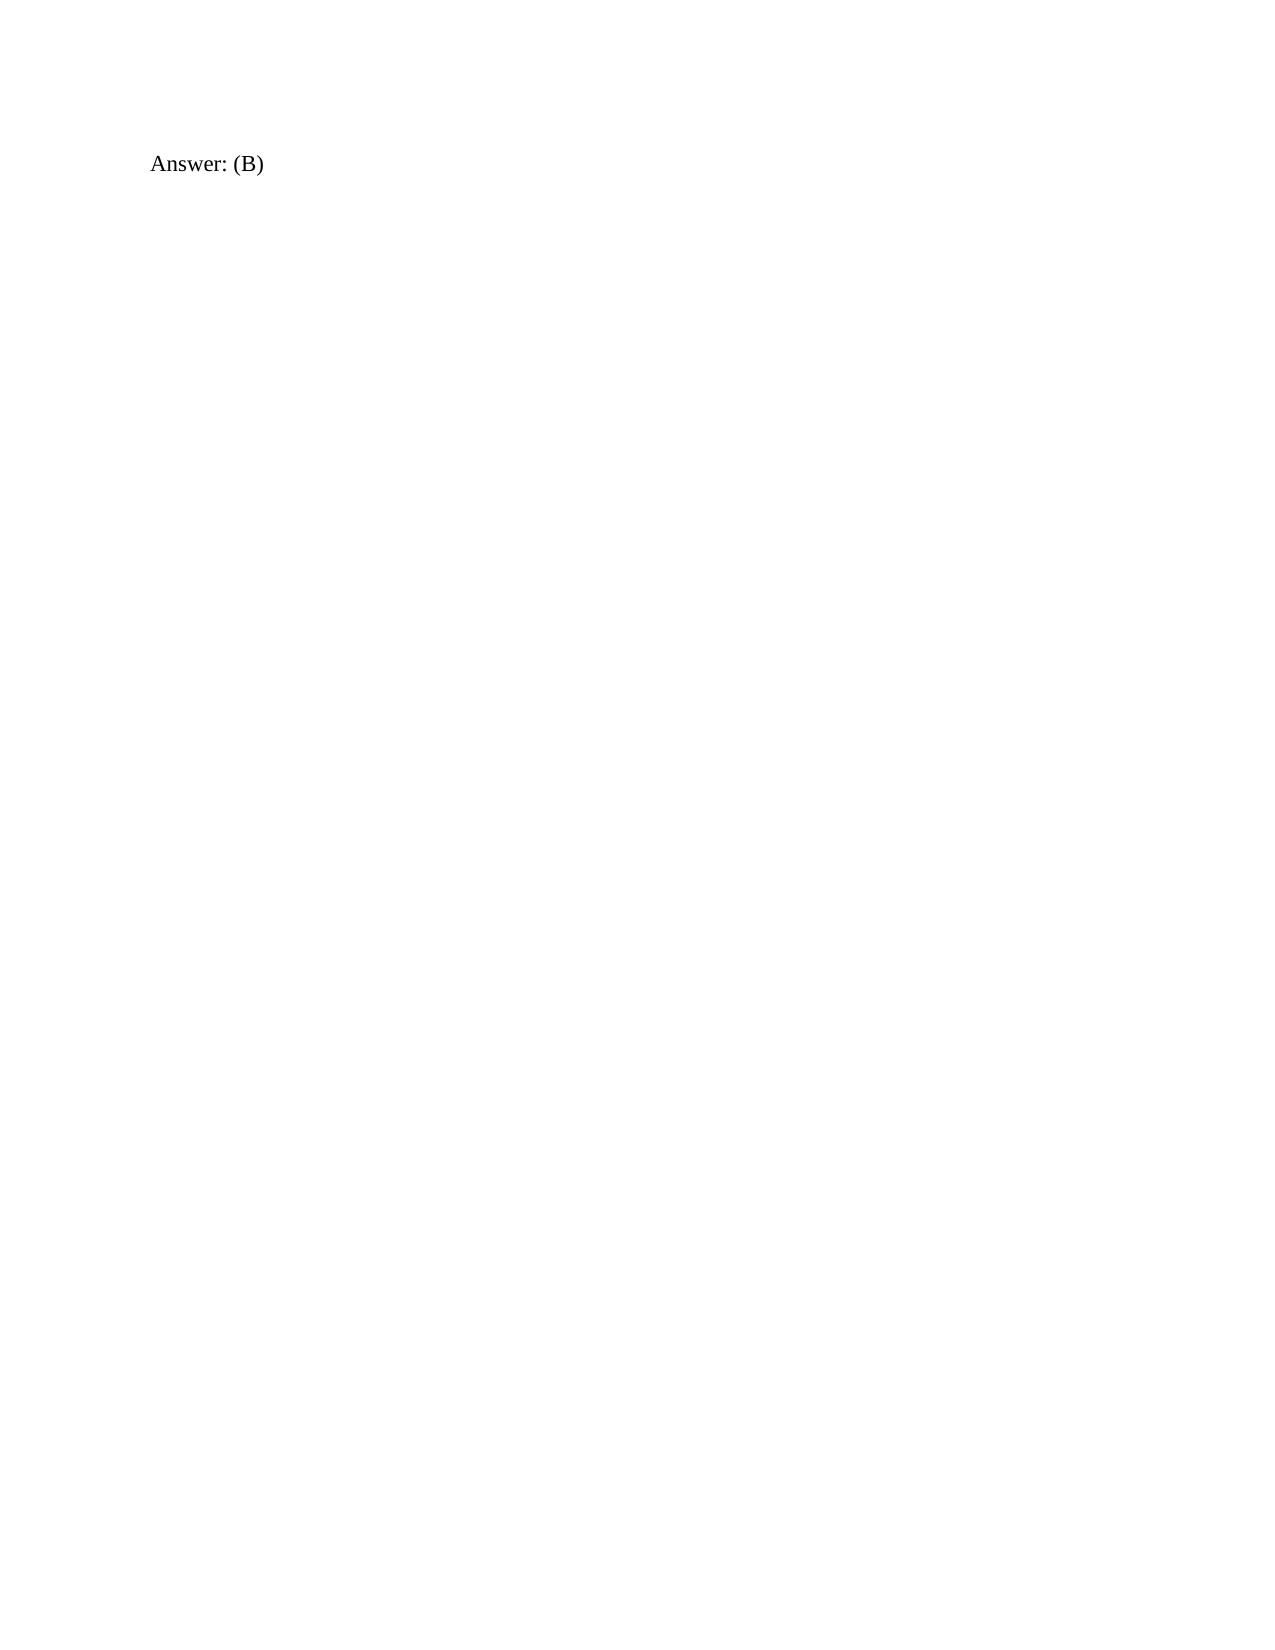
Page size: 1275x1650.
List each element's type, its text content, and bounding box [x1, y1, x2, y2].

text Answer: (B) [150, 150, 1125, 176]
